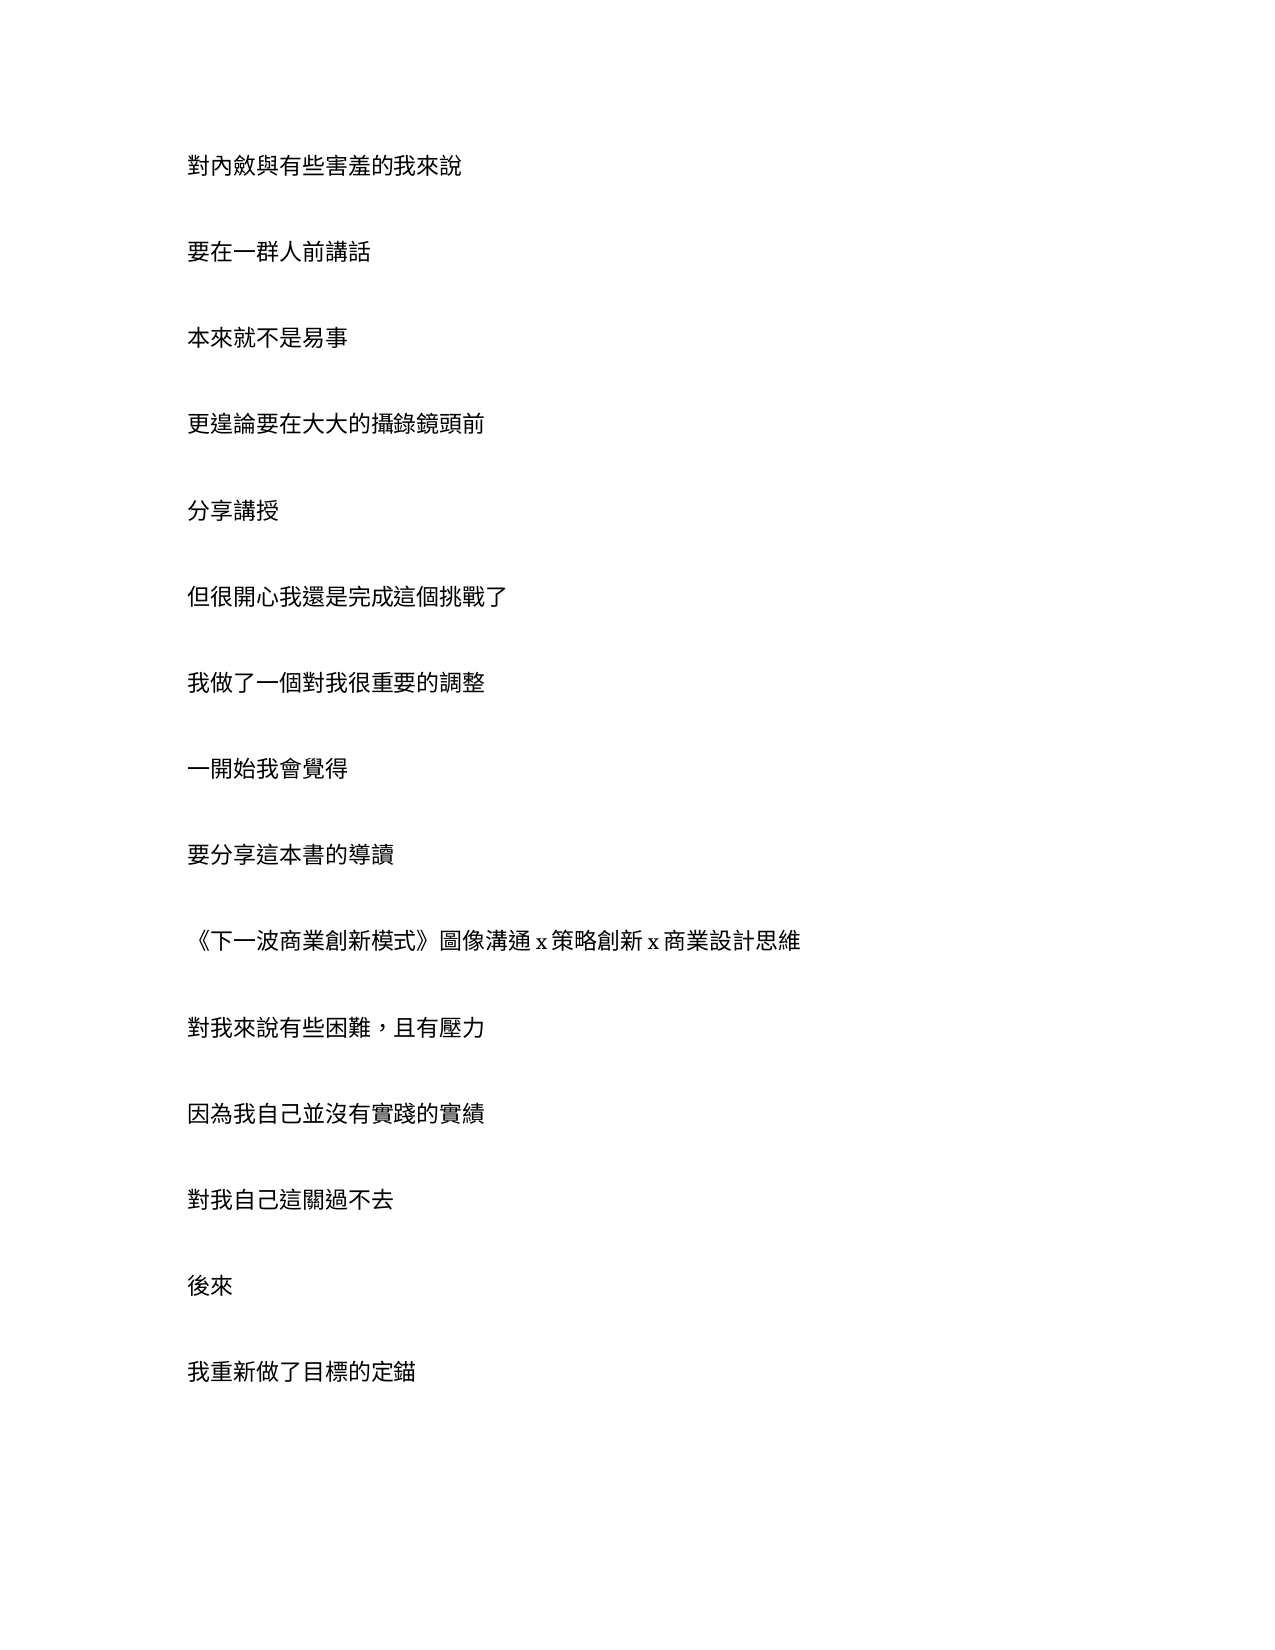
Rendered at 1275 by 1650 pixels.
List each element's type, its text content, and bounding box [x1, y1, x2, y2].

text 對我來說有些困難，且有壓力 [187, 1011, 1087, 1073]
text 對內斂與有些害羞的我來說 [187, 150, 1087, 211]
text 要分享這本書的導讀 [187, 839, 1087, 901]
text 後來 [187, 1270, 1087, 1331]
text 因為我自己並沒有實踐的實績 [187, 1098, 1087, 1159]
text 要在一群人前講話 [187, 236, 1087, 298]
text 分享講授 [187, 494, 1087, 556]
text 本來就不是易事 [187, 322, 1087, 384]
text 一開始我會覺得 [187, 753, 1087, 814]
text 對我自己這關過不去 [187, 1184, 1087, 1245]
text 但很開心我還是完成這個挑戰了 [187, 581, 1087, 642]
text 我重新做了目標的定錨 [187, 1356, 1087, 1417]
text 我做了一個對我很重要的調整 [187, 667, 1087, 728]
text 更遑論要在大大的攝錄鏡頭前 [187, 408, 1087, 470]
text 《下一波商業創新模式》圖像溝通x策略創新x商業設計思維 [187, 925, 1087, 987]
